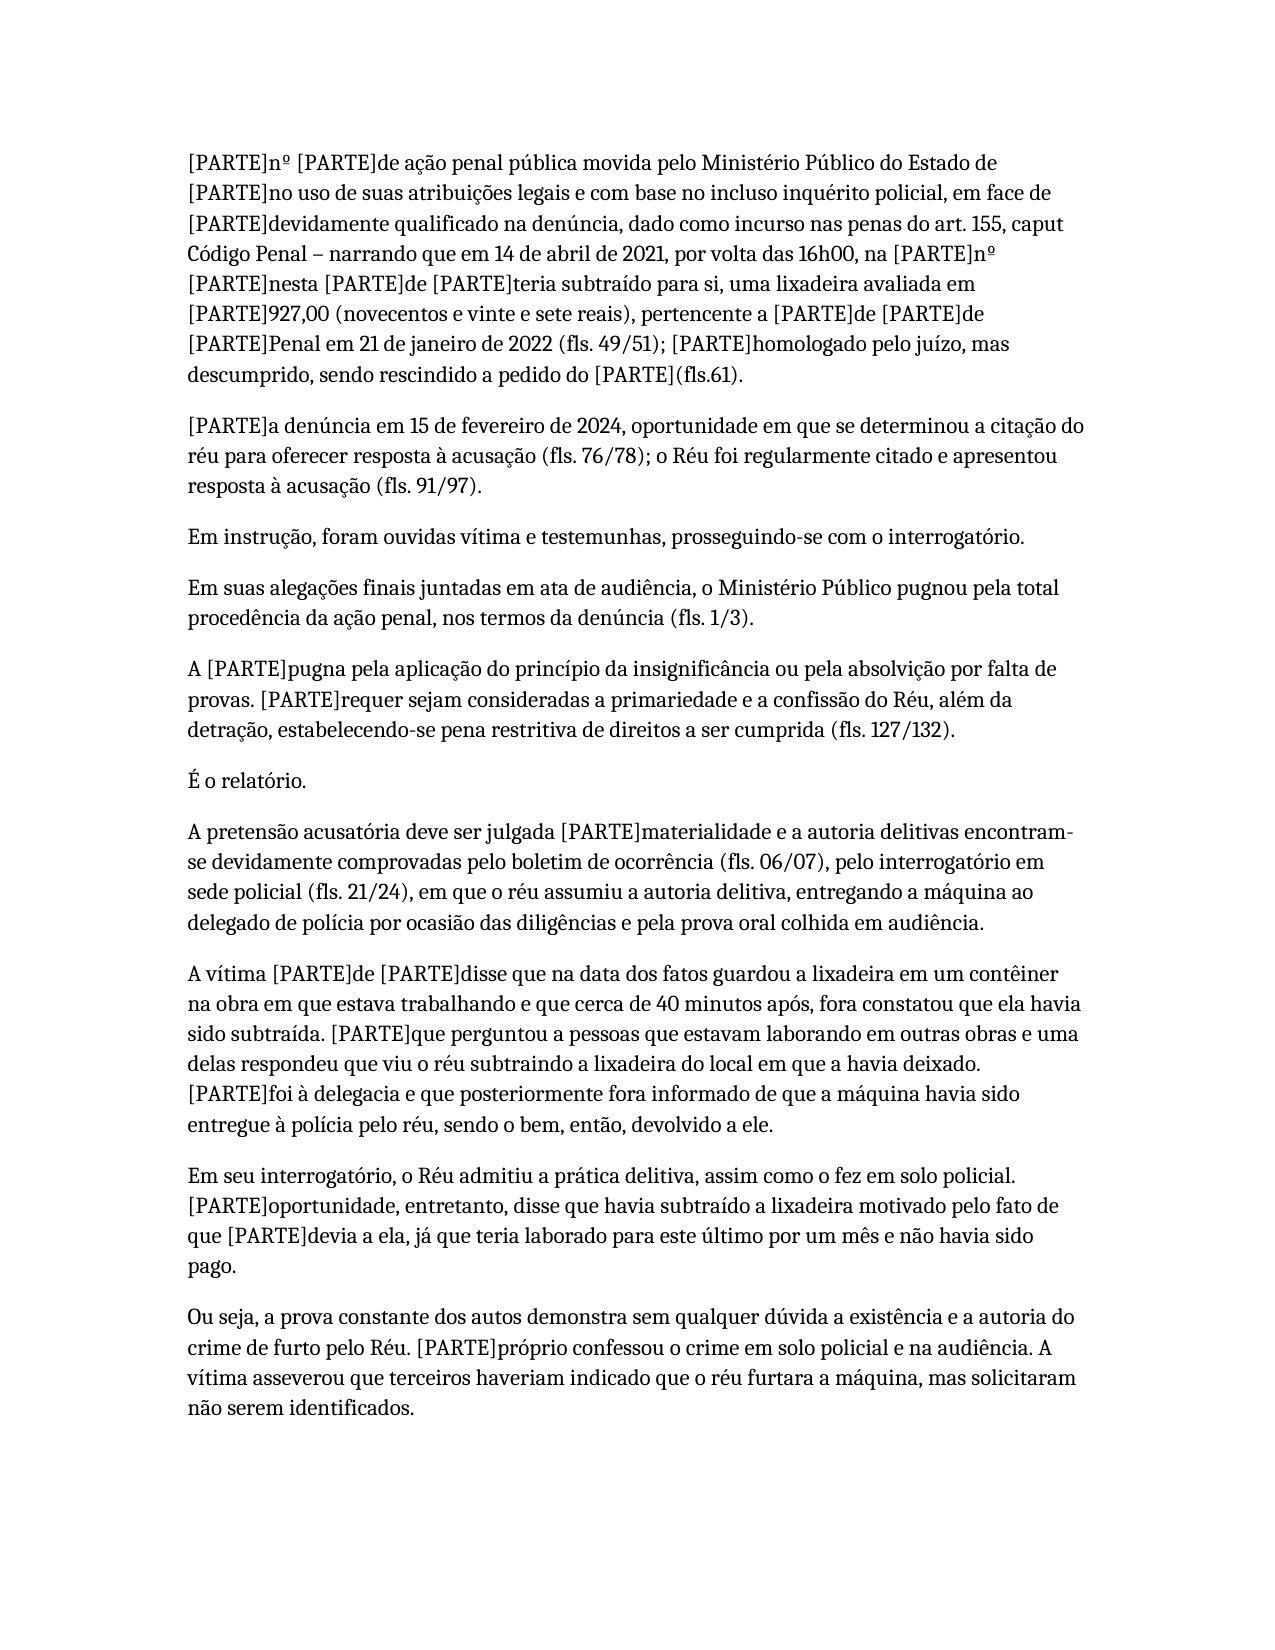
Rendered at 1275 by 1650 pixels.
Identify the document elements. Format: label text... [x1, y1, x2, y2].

text Em seu interrogatório, o Réu admitiu a prática delitiva, assim como o fez em solo policial. [PARTE]oportunidade, entretanto, disse que havia subtraído a lixadeira motivado pelo fato de que [PARTE]devia a ela, já que teria laborado para este último por um mês e não havia sido pago. [187, 1162, 1087, 1279]
text Em suas alegações finais juntadas em ata de audiência, o Ministério Público pugnou pela total procedência da ação penal, nos termos da denúncia (fls. 1/3). [187, 575, 1087, 632]
text É o relatório. [187, 768, 1087, 794]
text [PARTE]nº [PARTE]de ação penal pública movida pelo Ministério Público do Estado de [PARTE]no uso de suas atribuições legais e com base no incluso inquérito policial, em face de [PARTE]devidamente qualificado na denúncia, dado como incurso nas penas do art. 155, caput Código Penal – narrando que em 14 de abril de 2021, por volta das 16h00, na [PARTE]nº [PARTE]nesta [PARTE]de [PARTE]teria subtraído para si, uma lixadeira avaliada em [PARTE]927,00 (novecentos e vinte e sete reais), pertencente a [PARTE]de [PARTE]de [PARTE]Penal em 21 de janeiro de 2022 (fls. 49/51); [PARTE]homologado pelo juízo, mas descumprido, sendo rescindido a pedido do [PARTE](fls.61). [187, 150, 1087, 388]
text Ou seja, a prova constante dos autos demonstra sem qualquer dúvida a existência e a autoria do crime de furto pelo Réu. [PARTE]próprio confessou o crime em solo policial e na audiência. A vítima asseverou que terceiros haveriam indicado que o réu furtara a máquina, mas solicitaram não serem identificados. [187, 1304, 1087, 1421]
text A vítima [PARTE]de [PARTE]disse que na data dos fatos guardou a lixadeira em um contêiner na obra em que estava trabalhando e que cerca de 40 minutos após, fora constatou que ela havia sido subtraída. [PARTE]que perguntou a pessoas que estavam laborando em outras obras e uma delas respondeu que viu o réu subtraindo a lixadeira do local em que a havia deixado. [PARTE]foi à delegacia e que posteriormente fora informado de que a máquina havia sido entregue à polícia pelo réu, sendo o bem, então, devolvido a ele. [187, 960, 1087, 1138]
text Em instrução, foram ouvidas vítima e testemunhas, prosseguindo-se com o interrogatório. [187, 524, 1087, 550]
text [PARTE]a denúncia em 15 de fevereiro de 2024, oportunidade em que se determinou a citação do réu para oferecer resposta à acusação (fls. 76/78); o Réu foi regularmente citado e apresentou resposta à acusação (fls. 91/97). [187, 412, 1087, 499]
text A [PARTE]pugna pela aplicação do princípio da insignificância ou pela absolvição por falta de provas. [PARTE]requer sejam consideradas a primariedade e a confissão do Réu, além da detração, estabelecendo-se pena restritiva de direitos a ser cumprida (fls. 127/132). [187, 656, 1087, 743]
text A pretensão acusatória deve ser julgada [PARTE]materialidade e a autoria delitivas encontram-se devidamente comprovadas pelo boletim de ocorrência (fls. 06/07), pelo interrogatório em sede policial (fls. 21/24), em que o réu assumiu a autoria delitiva, entregando a máquina ao delegado de polícia por ocasião das diligências e pela prova oral colhida em audiência. [187, 819, 1087, 936]
